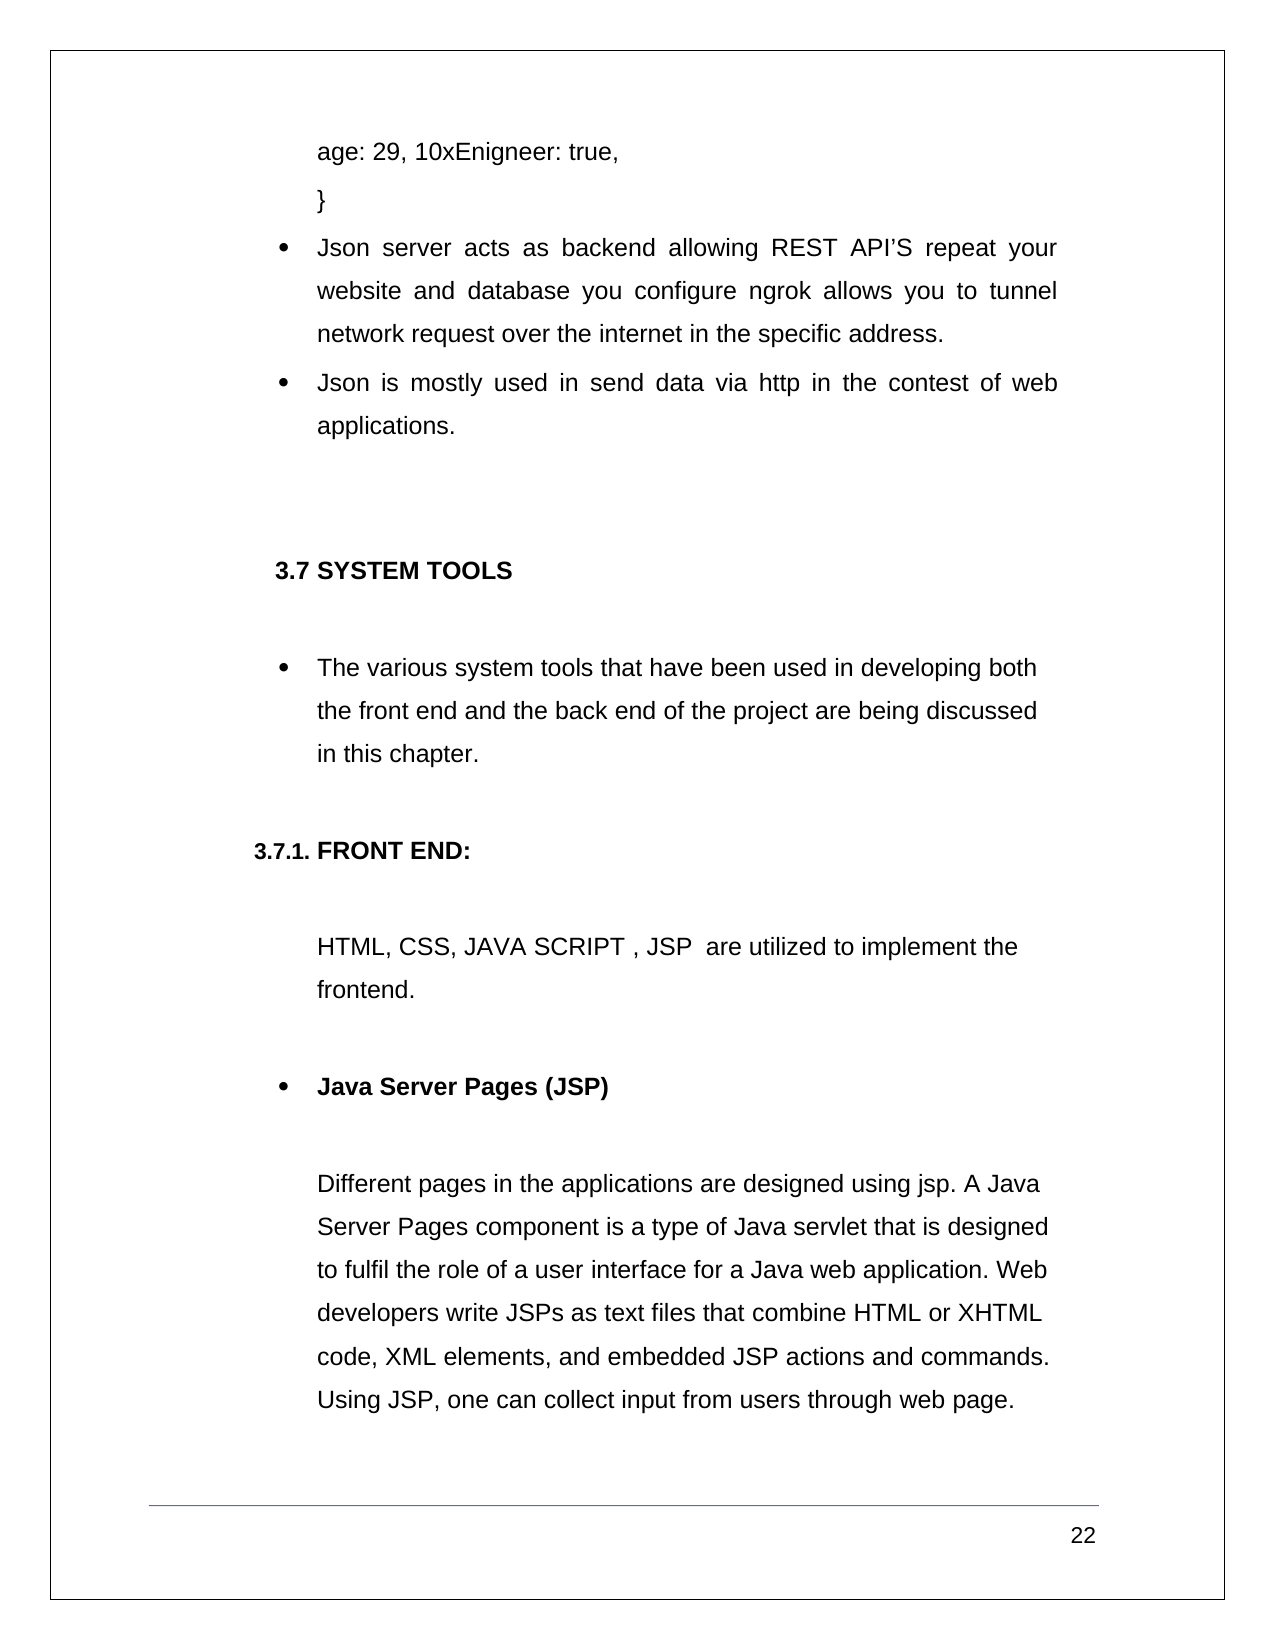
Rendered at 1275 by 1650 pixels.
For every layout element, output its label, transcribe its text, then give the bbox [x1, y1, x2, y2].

list Json is mostly used in send data via http in the contest of web applications. [279, 368, 1059, 440]
list Json server acts as backend allowing REST API’S repeat your website and database you configure ngrok allows you to tunnel network request over the internet in the specific address. [279, 233, 1059, 348]
list SYSTEM TOOLS [275, 556, 1059, 585]
list The various system tools that have been used in developing both the front end and the back end of the project are being discussed in this chapter. [279, 653, 1059, 768]
text Different pages in the applications are designed using jsp. A Java Server Pages component is a type of Java servlet that is designed to fulfil the role of a user interface for a Java web application. Web developers write JSPs as text files that combine HTML or XHTML code, XML elements, and embedded JSP actions and commands. Using JSP, one can collect input from users through web page. [317, 1169, 1059, 1413]
text age: 29, 10xEnigneer: true, [317, 136, 1059, 165]
subtitle Java Server Pages (JSP) [279, 1072, 1059, 1101]
list FRONT END: [254, 836, 1059, 864]
text HTML, CSS, JAVA SCRIPT , JSP are utilized to implement the frontend. [317, 932, 1059, 1004]
text } [317, 185, 1059, 213]
